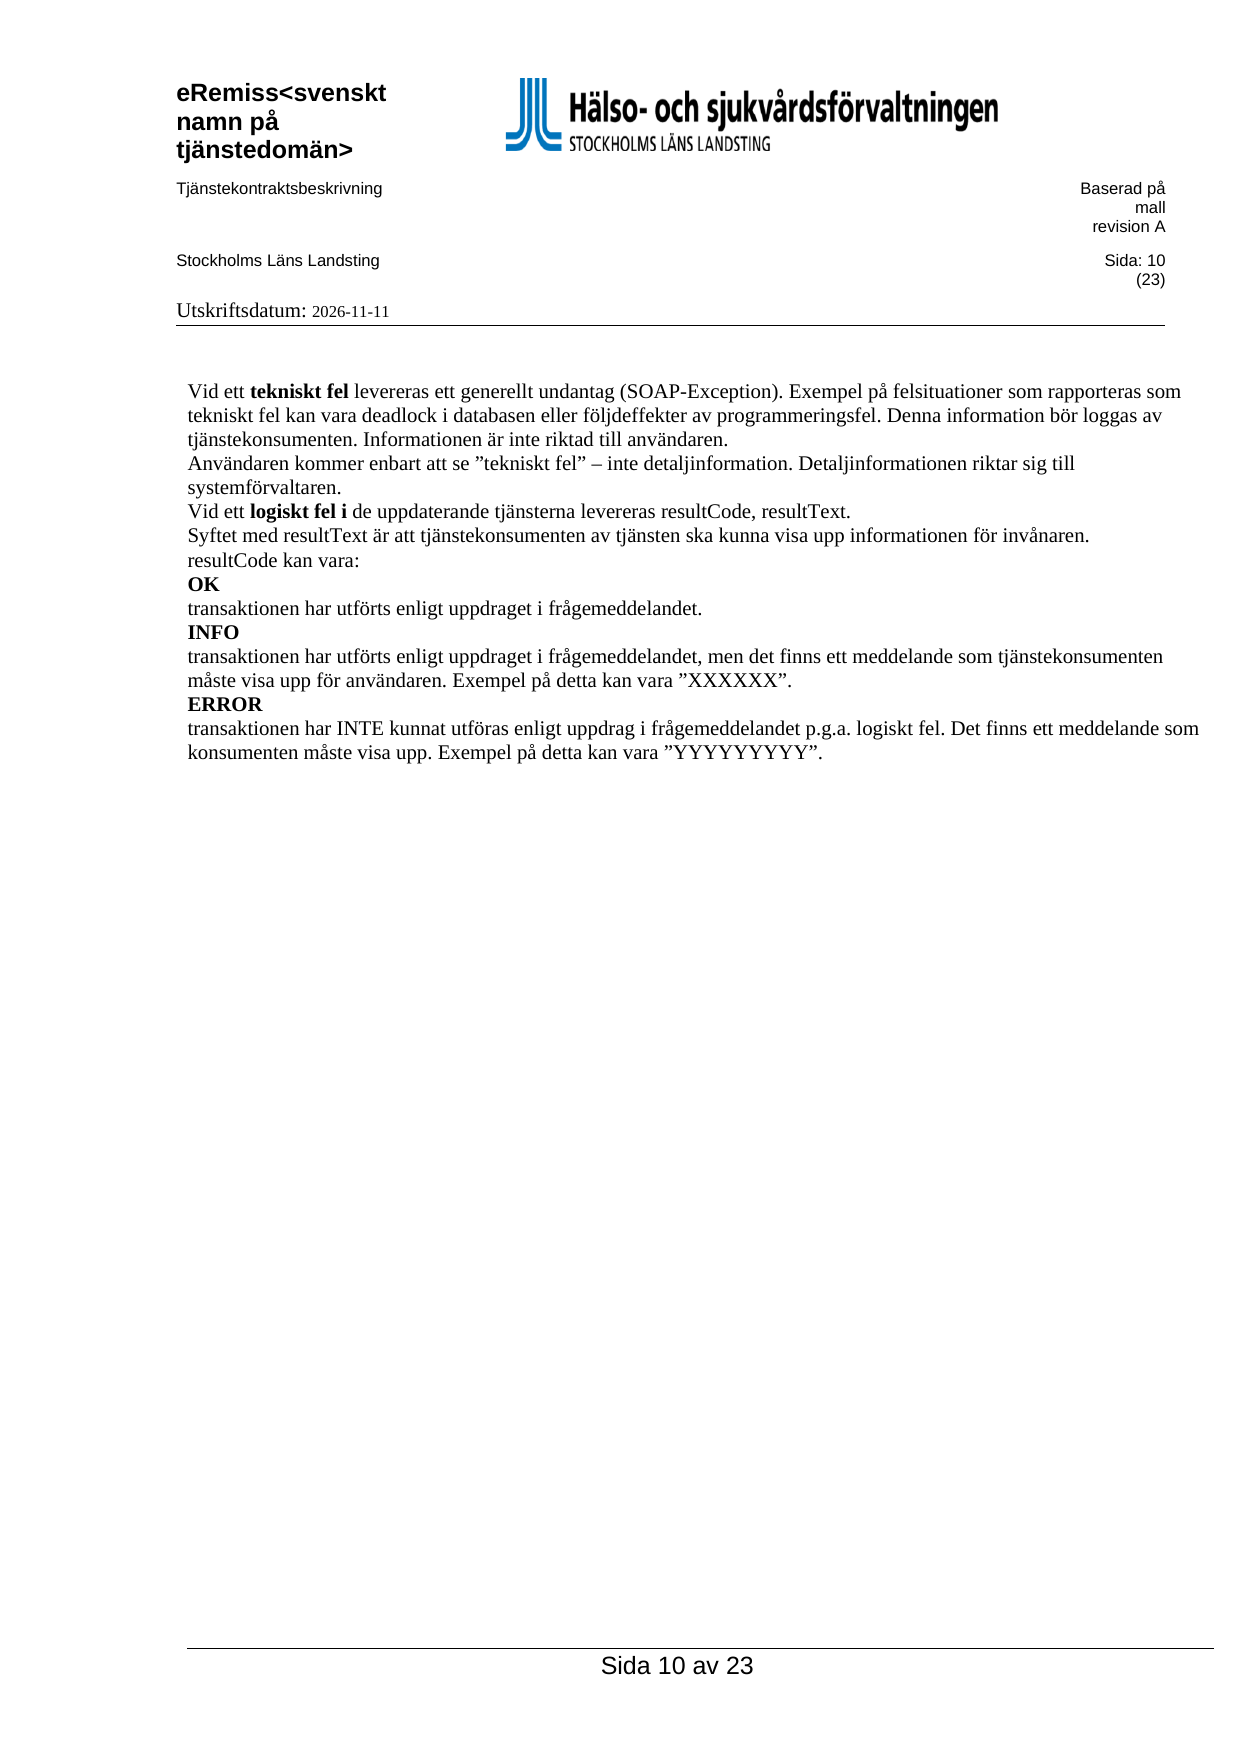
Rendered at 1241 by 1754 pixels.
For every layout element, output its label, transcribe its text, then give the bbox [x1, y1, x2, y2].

text ERROR transaktionen har INTE kunnat utföras enligt uppdrag i frågemeddelandet p.g.a. logiskt fel. Det finns ett meddelande som konsumenten måste visa upp. Exempel på detta kan vara ”YYYYYYYYY”. [187, 692, 1214, 764]
picture [505, 78, 998, 151]
text resultCode kan vara: [187, 547, 1214, 572]
text Vid ett logiskt fel i de uppdaterande tjänsterna levereras resultCode, resultText. Syftet med resultText är att tjänstekonsumenten av tjänsten ska kunna visa upp informationen för invånaren. [187, 499, 1214, 547]
text Vid ett tekniskt fel levereras ett generellt undantag (SOAP-Exception). Exempel på felsituationer som rapporteras som tekniskt fel kan vara deadlock i databasen eller följdeffekter av programmeringsfel. Denna information bör loggas av tjänstekonsumenten. Informationen är inte riktad till användaren. Användaren kommer enbart att se ”tekniskt fel” – inte detaljinformation. Detaljinformationen riktar sig till systemförvaltaren. [187, 379, 1214, 499]
text OK transaktionen har utförts enligt uppdraget i frågemeddelandet. [187, 572, 1214, 620]
text INFO transaktionen har utförts enligt uppdraget i frågemeddelandet, men det finns ett meddelande som tjänstekonsumenten måste visa upp för användaren. Exempel på detta kan vara ”XXXXXX”. [187, 620, 1214, 692]
